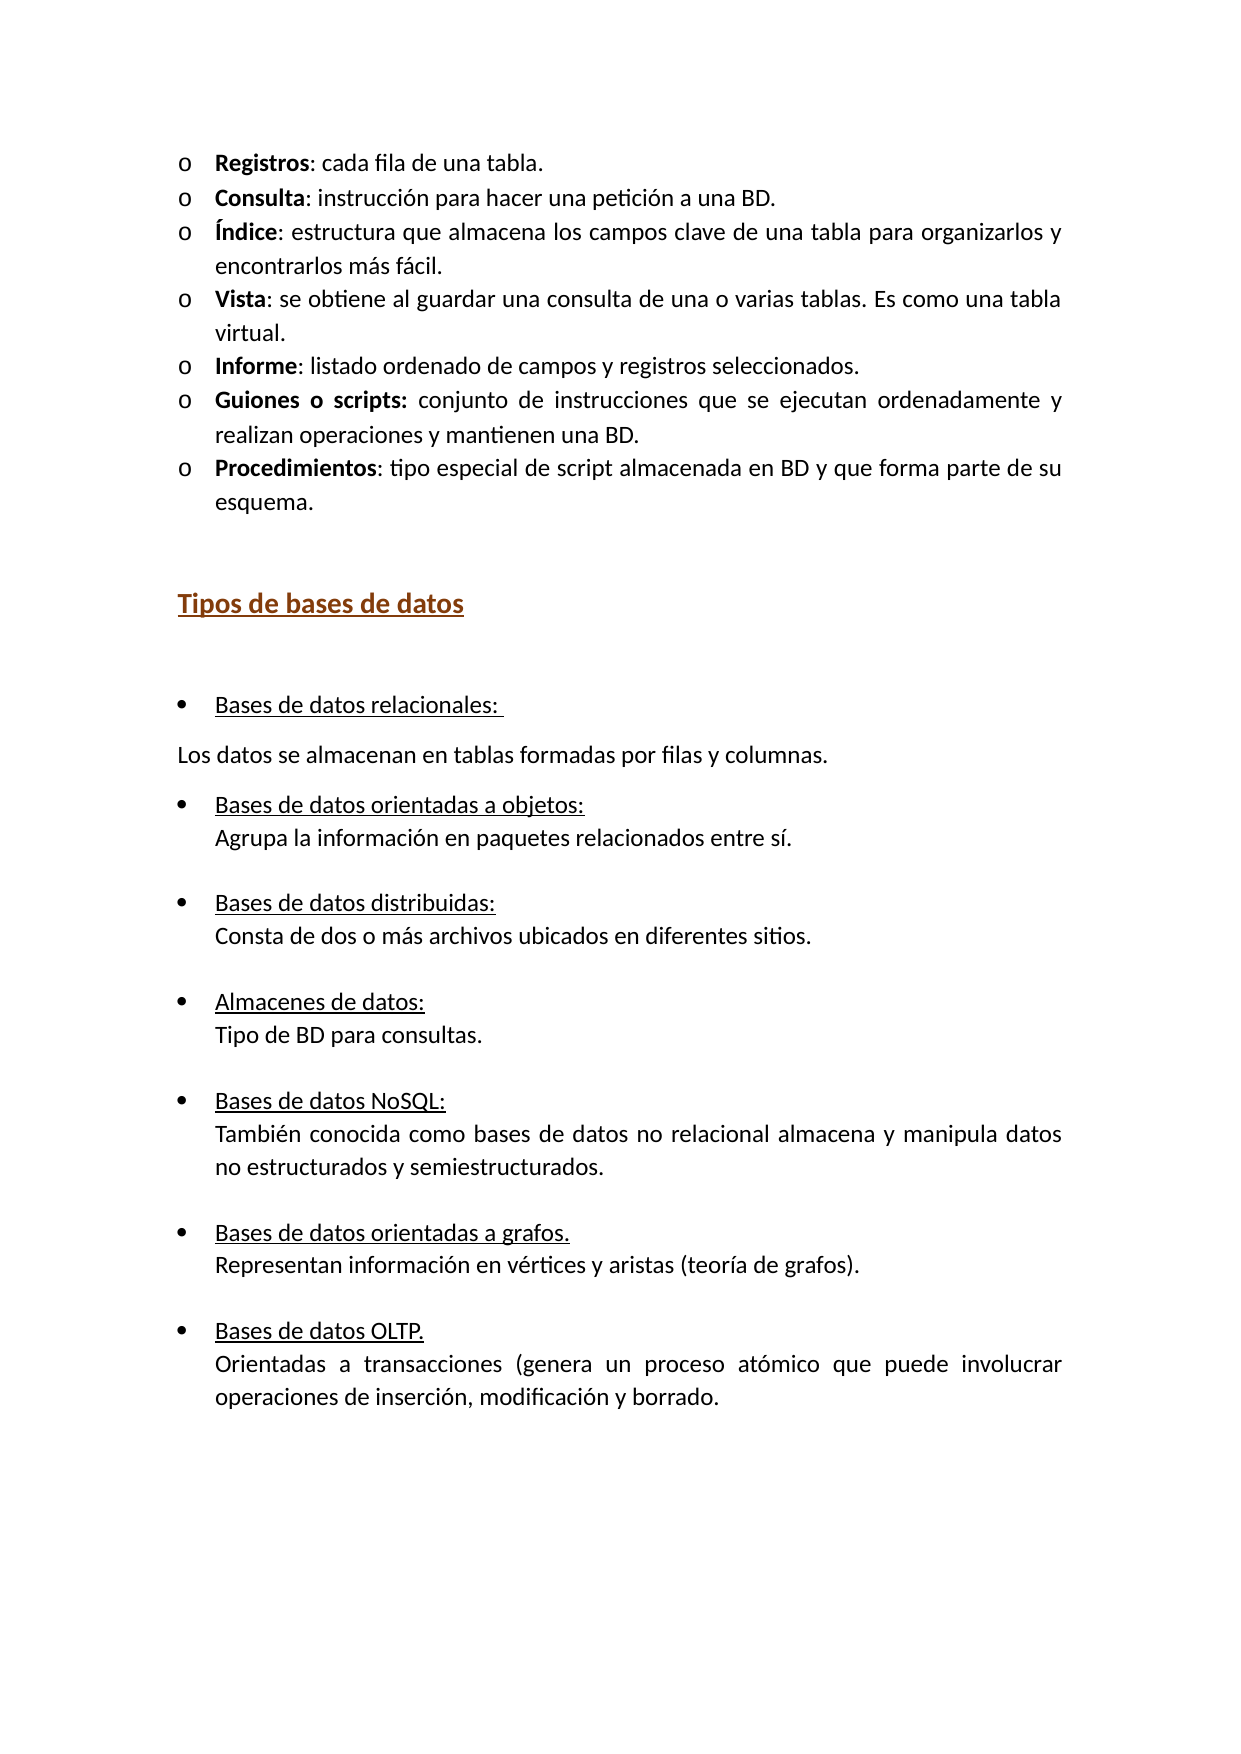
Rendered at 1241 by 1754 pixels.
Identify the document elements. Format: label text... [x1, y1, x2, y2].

text Los datos se almacenan en tablas formadas por filas y columnas. [177, 739, 1063, 770]
list Bases de datos NoSQL: [177, 1085, 1063, 1116]
list Bases de datos relacionales: [177, 690, 1063, 720]
list Bases de datos distribuidas: [177, 888, 1063, 918]
list Procedimientos: tipo especial de script almacenada en BD y que forma parte de su esquema. [177, 452, 1063, 516]
list Consta de dos o más archivos ubicados en diferentes sitios. [215, 921, 1063, 951]
list Bases de datos OLTP. [177, 1316, 1063, 1346]
list Informe: listado ordenado de campos y registros seleccionados. [177, 350, 1063, 382]
list Guiones o scripts: conjunto de instrucciones que se ejecutan ordenadamente y realizan operaciones y mantienen una BD. [177, 384, 1063, 449]
list Orientadas a transacciones (genera un proceso atómico que puede involucrar operaciones de inserción, modificación y borrado. [215, 1348, 1063, 1412]
list Bases de datos orientadas a objetos: [177, 789, 1063, 819]
list Registros: cada fila de una tabla. [177, 148, 1063, 179]
list También conocida como bases de datos no relacional almacena y manipula datos no estructurados y semiestructurados. [215, 1118, 1063, 1181]
list Tipo de BD para consultas. [215, 1019, 1063, 1050]
list Almacenes de datos: [177, 986, 1063, 1017]
list Consulta: instrucción para hacer una petición a una BD. [177, 182, 1063, 214]
text Tipos de bases de datos [177, 585, 1063, 621]
list Índice: estructura que almacena los campos clave de una tabla para organizarlos y encontrarlos más fácil. [177, 216, 1063, 281]
list Representan información en vértices y aristas (teoría de grafos). [215, 1250, 1063, 1280]
list Vista: se obtiene al guardar una consulta de una o varias tablas. Es como una tabla virtual. [177, 283, 1063, 348]
list Agrupa la información en paquetes relacionados entre sí. [215, 822, 1063, 852]
list Bases de datos orientadas a grafos. [177, 1217, 1063, 1247]
